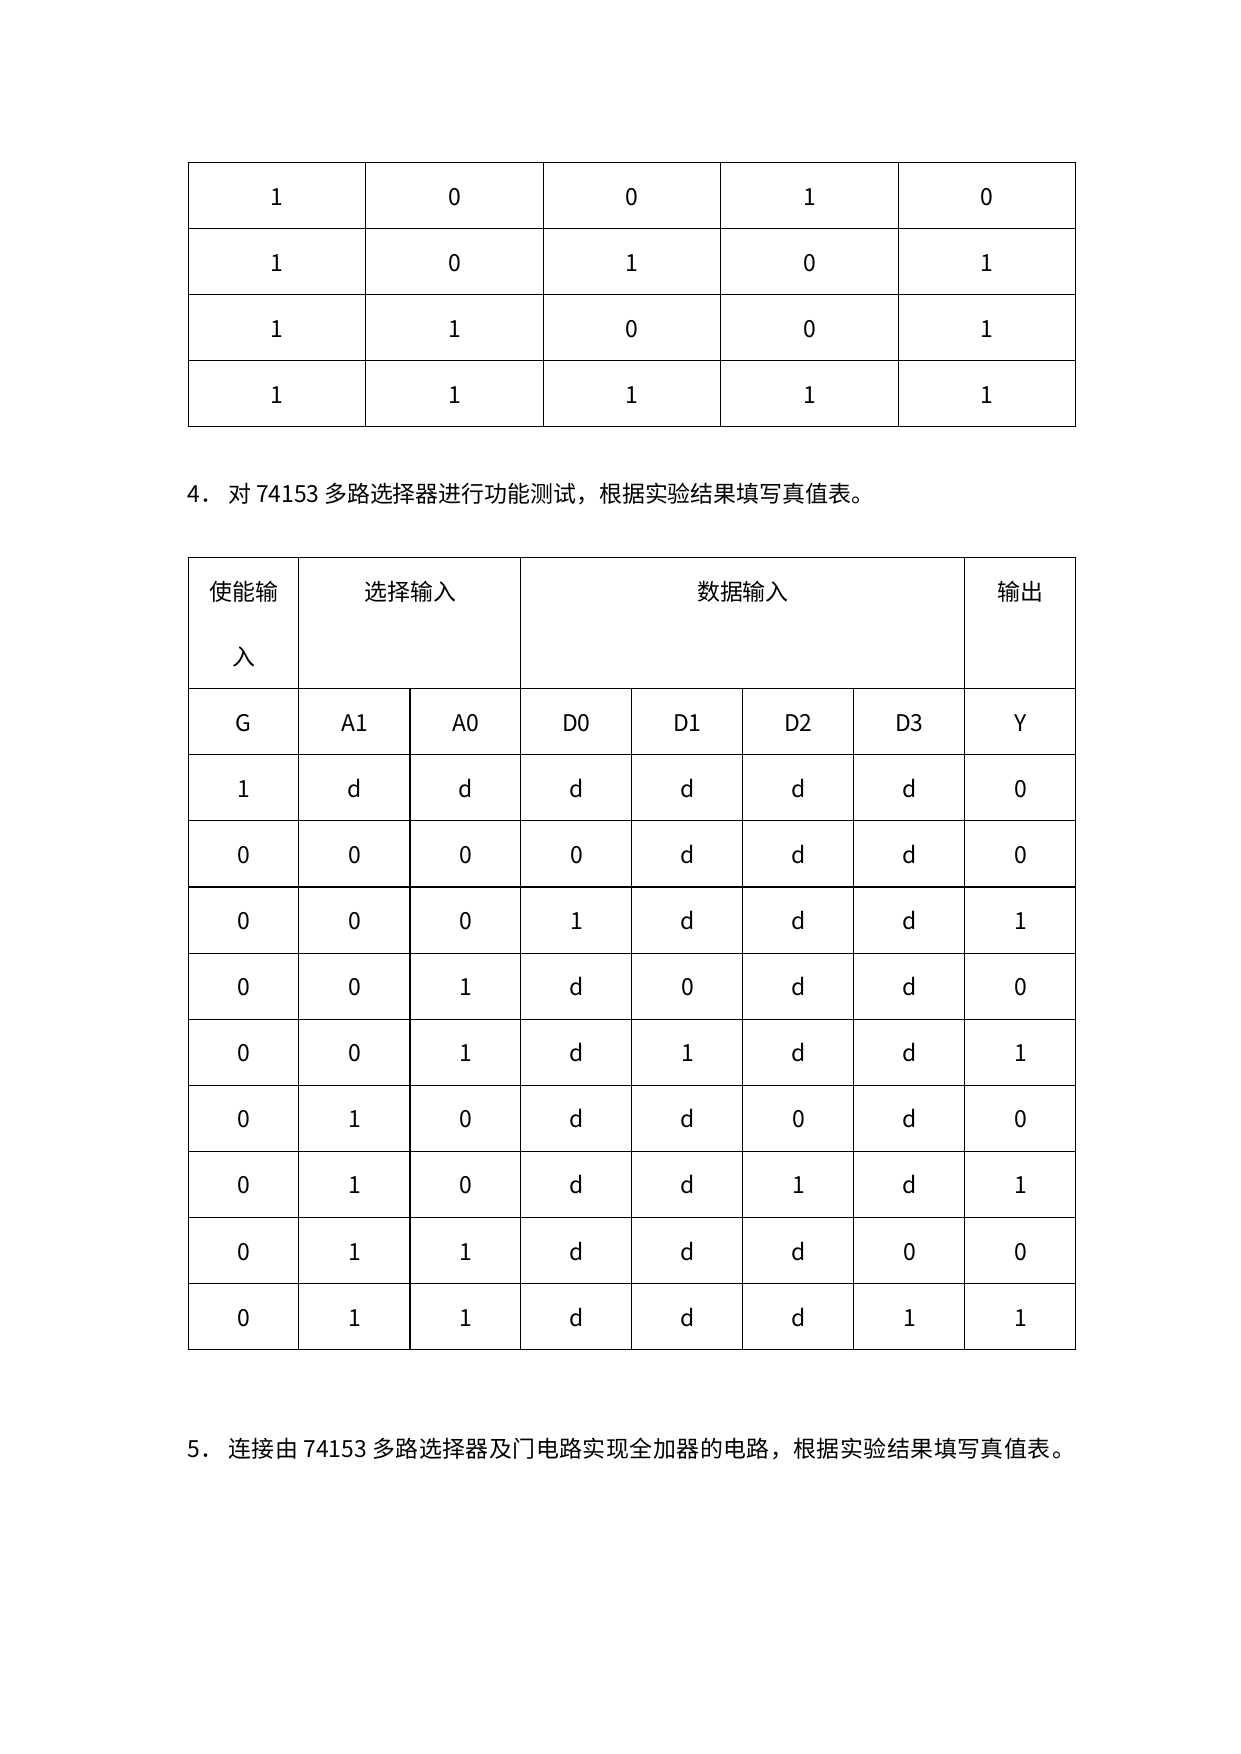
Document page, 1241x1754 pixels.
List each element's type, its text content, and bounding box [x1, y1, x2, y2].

table_cell 1 [299, 1086, 409, 1151]
table_cell d [632, 821, 742, 886]
table_cell 1 [721, 361, 898, 426]
table_cell 1 [411, 1020, 520, 1084]
table_cell d [521, 755, 631, 820]
table_cell 1 [965, 1284, 1075, 1349]
table_cell d [743, 1020, 853, 1084]
table_cell 1 [189, 755, 298, 820]
table_cell 1 [189, 361, 365, 426]
table_cell d [743, 1284, 853, 1349]
table_cell 1 [411, 954, 520, 1018]
table_cell D0 [521, 689, 631, 754]
table_cell d [521, 1152, 631, 1217]
table_cell d [521, 1020, 631, 1084]
table_cell 1 [189, 163, 365, 228]
table_cell d [854, 1086, 964, 1151]
table_cell D2 [743, 689, 853, 754]
table_cell d [854, 1020, 964, 1084]
table_cell 0 [299, 888, 409, 952]
table_cell 1 [544, 229, 720, 294]
table_cell D1 [632, 689, 742, 754]
table_cell D3 [854, 689, 964, 754]
table_cell 1 [189, 295, 365, 360]
table_cell 1 [965, 1020, 1075, 1084]
table_cell 0 [299, 821, 409, 886]
table_cell 0 [189, 821, 298, 886]
table_cell 0 [965, 1086, 1075, 1151]
table_cell Y [965, 689, 1075, 754]
table_cell 1 [965, 1152, 1075, 1217]
table_cell 1 [299, 1284, 409, 1349]
table_cell 0 [411, 821, 520, 886]
table_cell d [521, 954, 631, 1018]
table_cell 0 [411, 1152, 520, 1217]
table_cell d [743, 821, 853, 886]
table_cell 1 [965, 888, 1075, 952]
table_cell d [632, 1086, 742, 1151]
table_cell 0 [632, 954, 742, 1018]
table_cell 0 [965, 755, 1075, 820]
table_cell 0 [965, 821, 1075, 886]
table_cell d [632, 1218, 742, 1283]
table_cell d [743, 954, 853, 1018]
table_cell 1 [899, 295, 1075, 360]
table_cell d [854, 888, 964, 952]
table_cell d [854, 954, 964, 1018]
table_cell 0 [544, 295, 720, 360]
table_cell A1 [299, 689, 409, 754]
table_cell 1 [743, 1152, 853, 1217]
table_cell 0 [366, 229, 543, 294]
table_cell 1 [899, 361, 1075, 426]
table_cell 1 [189, 229, 365, 294]
list 对74153多路选择器进行功能测试，根据实验结果填写真值表。 [187, 460, 1053, 525]
table_cell 0 [299, 954, 409, 1018]
table_header 输出 [965, 558, 1075, 688]
table_cell 0 [965, 954, 1075, 1018]
table_cell 0 [366, 163, 543, 228]
table_cell d [632, 755, 742, 820]
table_cell d [521, 1284, 631, 1349]
table_cell 1 [366, 361, 543, 426]
table_cell A0 [411, 689, 520, 754]
table_cell 1 [366, 295, 543, 360]
table_cell G [189, 689, 298, 754]
table_cell 1 [299, 1152, 409, 1217]
table_cell d [743, 1218, 853, 1283]
table_cell 0 [899, 163, 1075, 228]
table_cell 1 [521, 888, 631, 952]
table_header 数据输入 [521, 558, 964, 688]
table_cell 0 [854, 1218, 964, 1283]
table_cell 1 [544, 361, 720, 426]
table_cell 1 [411, 1284, 520, 1349]
table_cell d [743, 888, 853, 952]
table_header 选择输入 [299, 558, 520, 688]
table_cell 0 [189, 1086, 298, 1151]
table_cell 0 [721, 295, 898, 360]
table_cell 0 [189, 1020, 298, 1084]
table_cell 1 [632, 1020, 742, 1084]
table_cell 0 [189, 1152, 298, 1217]
table_cell 1 [899, 229, 1075, 294]
table_cell d [632, 888, 742, 952]
table_cell d [632, 1152, 742, 1217]
table_cell 0 [521, 821, 631, 886]
table_cell 0 [411, 1086, 520, 1151]
table_cell d [521, 1086, 631, 1151]
table_cell 0 [299, 1020, 409, 1084]
table_header 使能输入 [189, 558, 298, 688]
table_cell d [521, 1218, 631, 1283]
table_cell d [411, 755, 520, 820]
table_cell d [299, 755, 409, 820]
table_cell 0 [189, 954, 298, 1018]
table_cell 0 [189, 1218, 298, 1283]
table_cell 0 [544, 163, 720, 228]
table_cell 0 [189, 1284, 298, 1349]
table_cell 1 [854, 1284, 964, 1349]
table_cell 0 [965, 1218, 1075, 1283]
table_cell d [854, 755, 964, 820]
table_cell 1 [411, 1218, 520, 1283]
table_cell 0 [743, 1086, 853, 1151]
table_cell 0 [721, 229, 898, 294]
list 连接由74153多路选择器及门电路实现全加器的电路，根据实验结果填写真值表。 [187, 1415, 1053, 1545]
table_cell d [743, 755, 853, 820]
table_cell 0 [411, 888, 520, 952]
table_cell 0 [189, 888, 298, 952]
table_cell d [632, 1284, 742, 1349]
table_cell d [854, 1152, 964, 1217]
table_cell 1 [721, 163, 898, 228]
table_cell d [854, 821, 964, 886]
table_cell 1 [299, 1218, 409, 1283]
